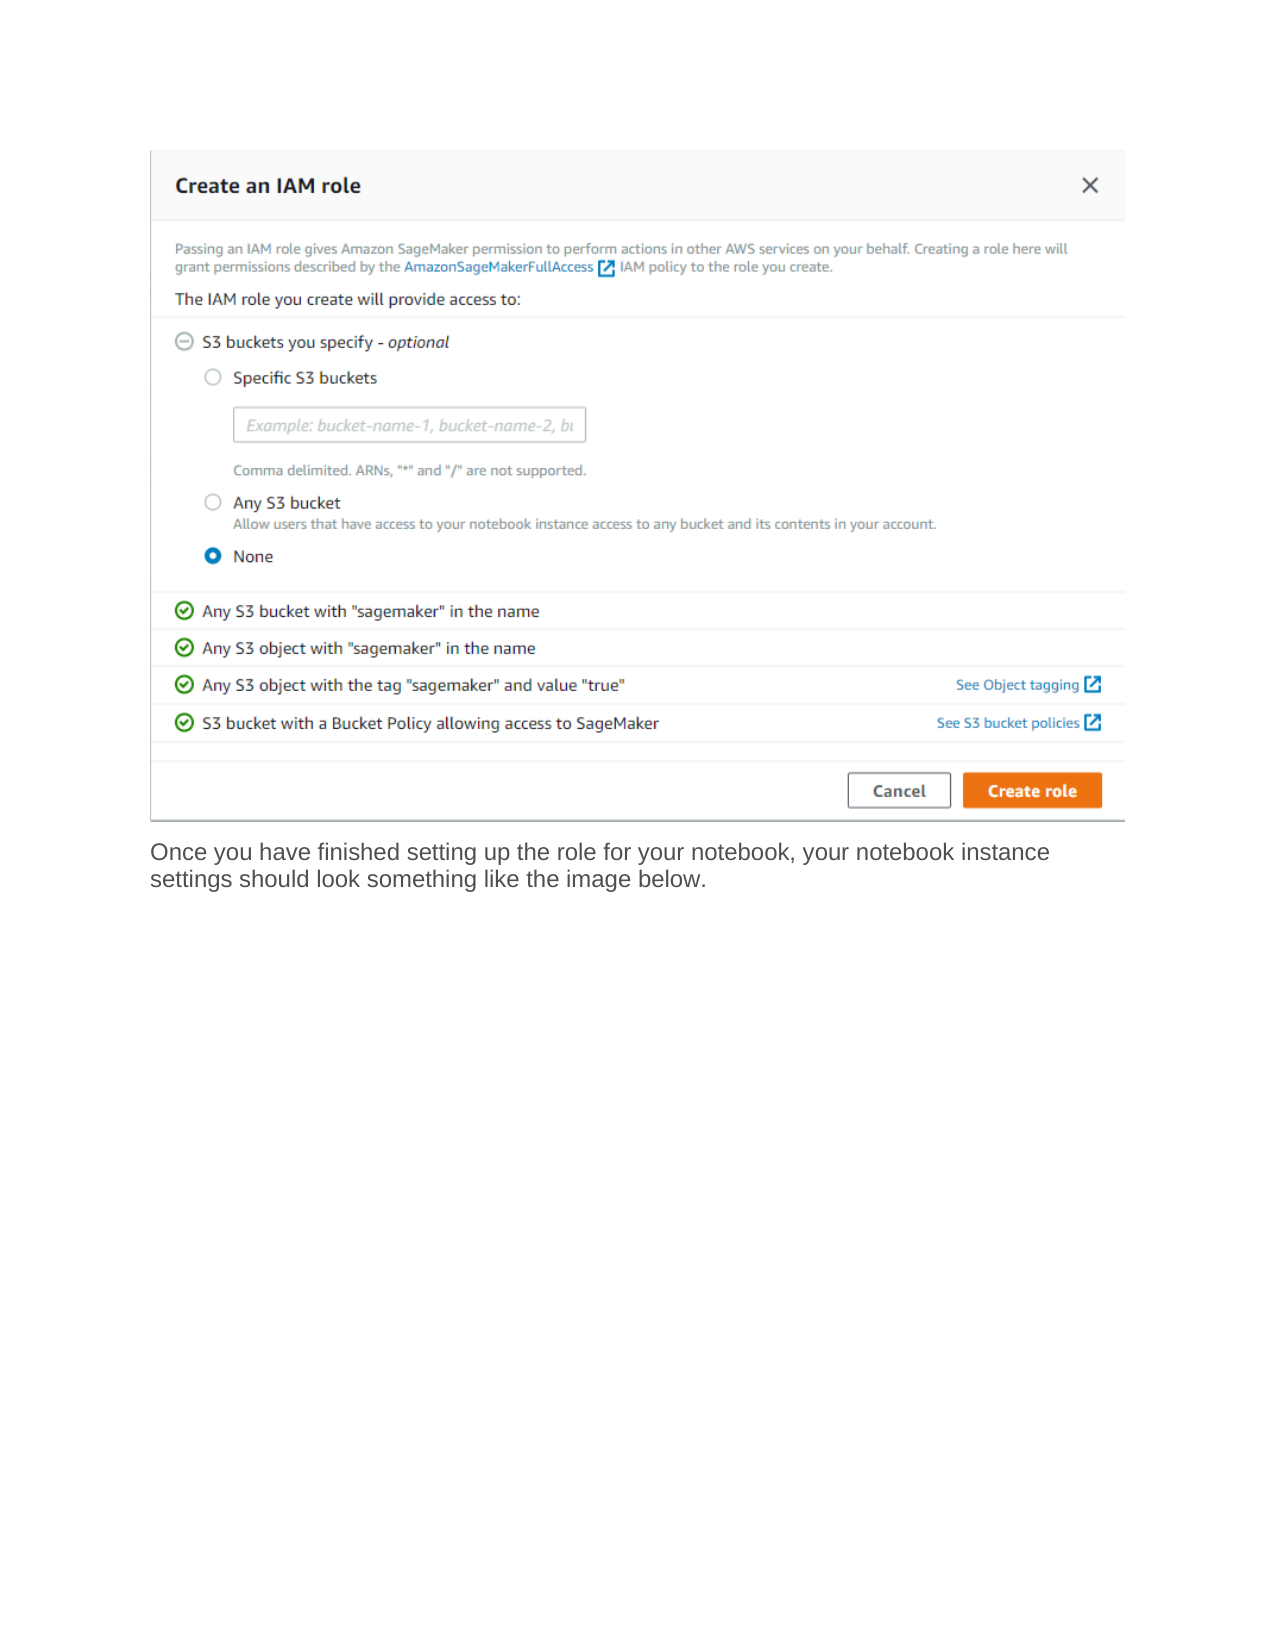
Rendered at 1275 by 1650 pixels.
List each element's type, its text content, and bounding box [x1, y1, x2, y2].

picture [150, 150, 1125, 822]
text Once you have finished setting up the role for your notebook, your notebook instance settings should look something like the image below. [150, 838, 1125, 893]
